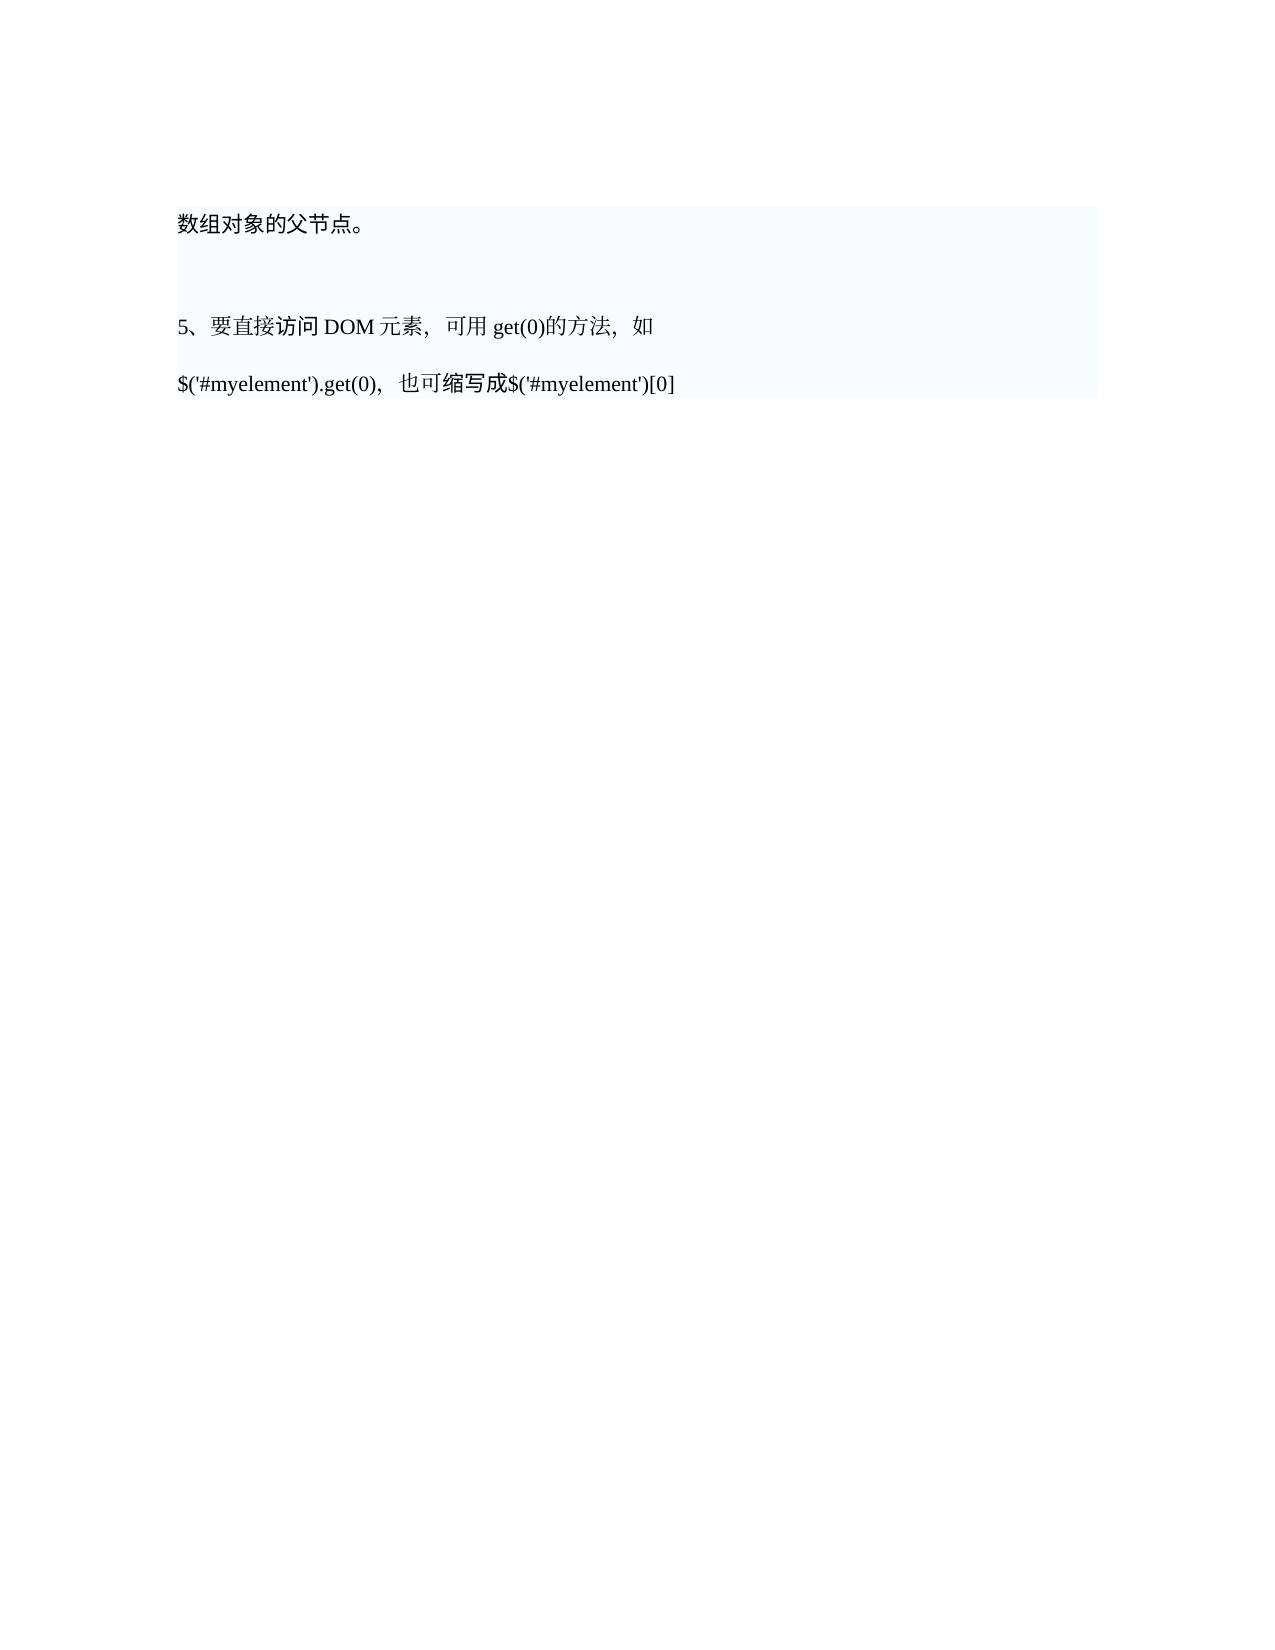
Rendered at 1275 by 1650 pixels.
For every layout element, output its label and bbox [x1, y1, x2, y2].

text [177, 207, 1098, 398]
